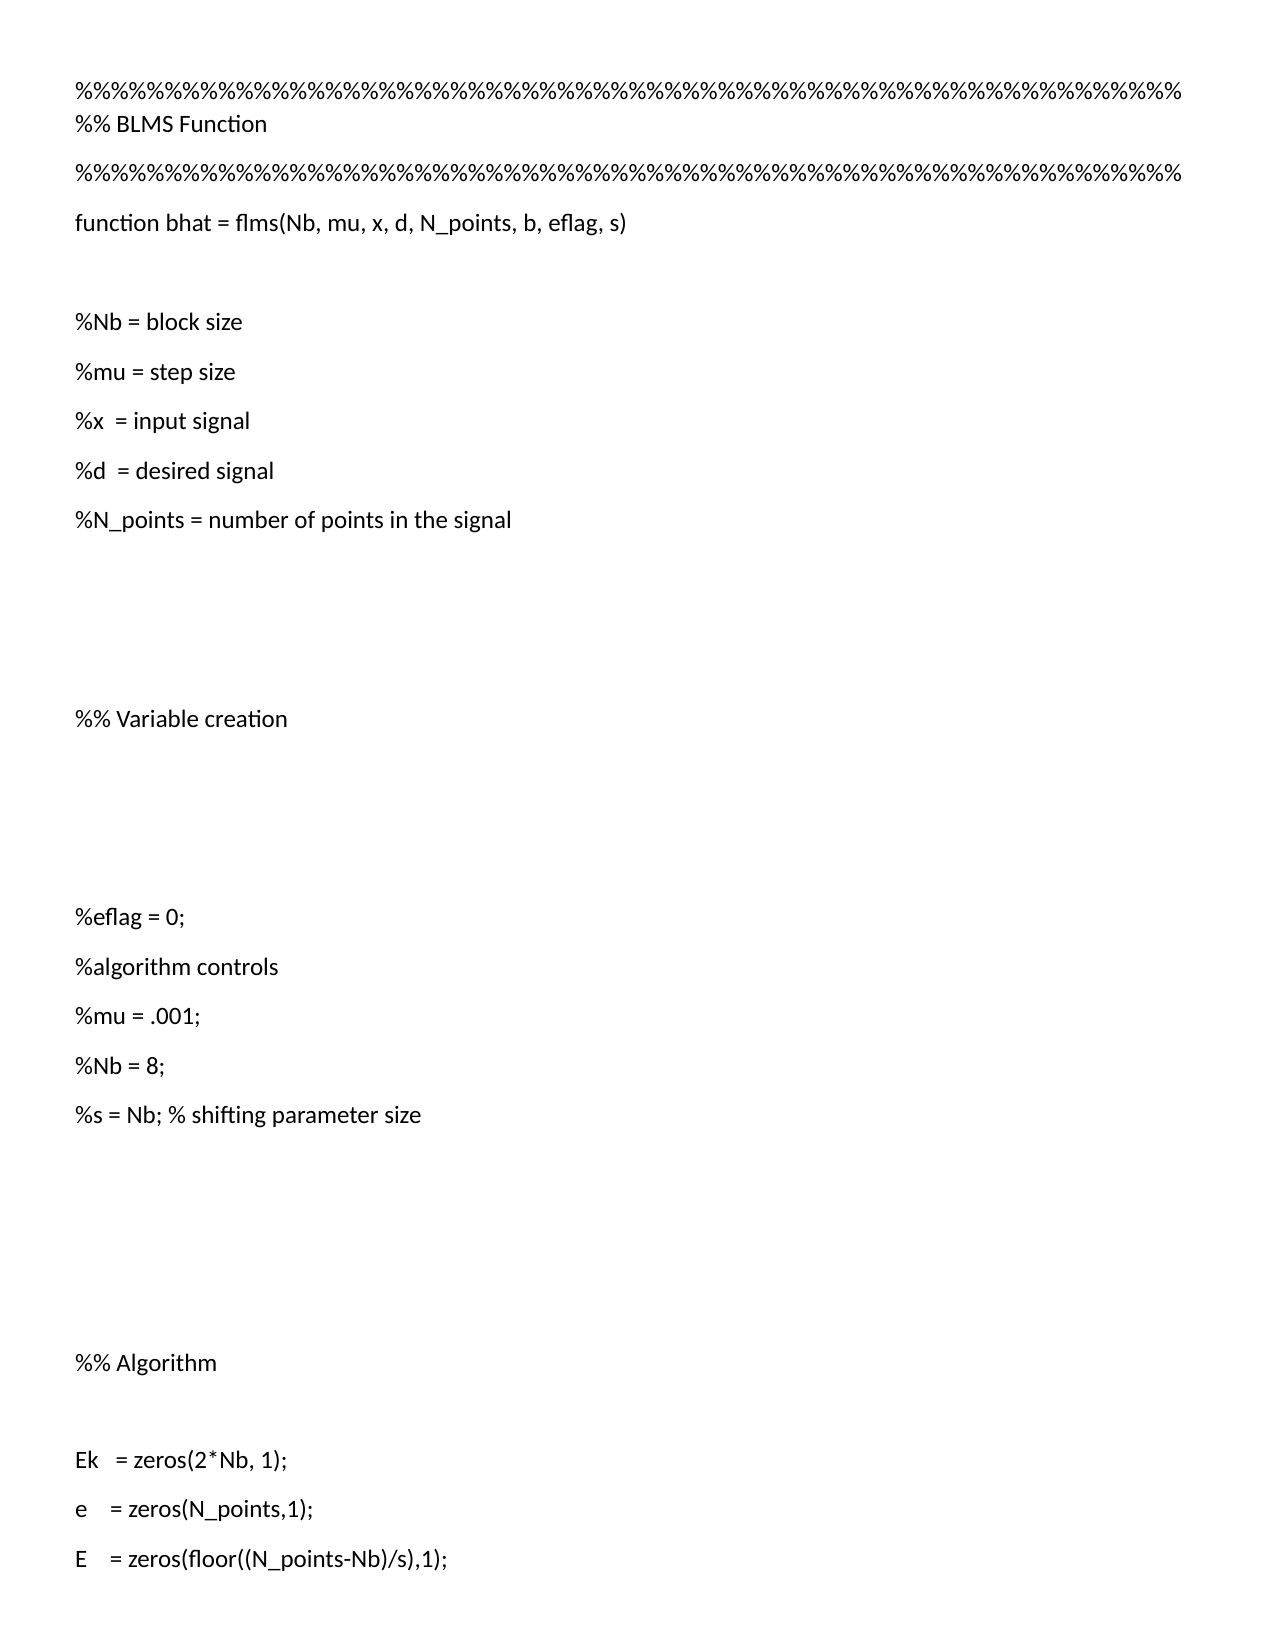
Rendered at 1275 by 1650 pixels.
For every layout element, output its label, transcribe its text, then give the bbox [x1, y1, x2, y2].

text %algorithm controls [75, 951, 1200, 981]
text %d = desired signal [75, 455, 1200, 486]
text %mu = .001; [75, 1000, 1200, 1031]
text %%%%%%%%%%%%%%%%%%%%%%%%%%%%%%%%%%%%%%%%%%%%%%%%%%%%%%%%%%%%%%%% BLMS Function [75, 75, 1200, 138]
text Ek = zeros(2*Nb, 1); [75, 1444, 1200, 1474]
text function bhat = flms(Nb, mu, x, d, N_points, b, eflag, s) [75, 207, 1200, 238]
text %mu = step size [75, 356, 1200, 386]
text %x = input signal [75, 405, 1200, 436]
text %s = Nb; % shifting parameter size [75, 1099, 1200, 1130]
text %N_points = number of points in the signal [75, 504, 1200, 535]
text %% Variable creation [75, 703, 1200, 733]
text %% Algorithm [75, 1347, 1200, 1378]
text E = zeros(floor((N_points-Nb)/s),1); [75, 1543, 1200, 1574]
text %%%%%%%%%%%%%%%%%%%%%%%%%%%%%%%%%%%%%%%%%%%%%%%%%%%%%%%%%%%%%% [75, 157, 1200, 188]
text %Nb = block size [75, 306, 1200, 337]
text %Nb = 8; [75, 1050, 1200, 1081]
text %eflag = 0; [75, 901, 1200, 932]
text e = zeros(N_points,1); [75, 1493, 1200, 1524]
